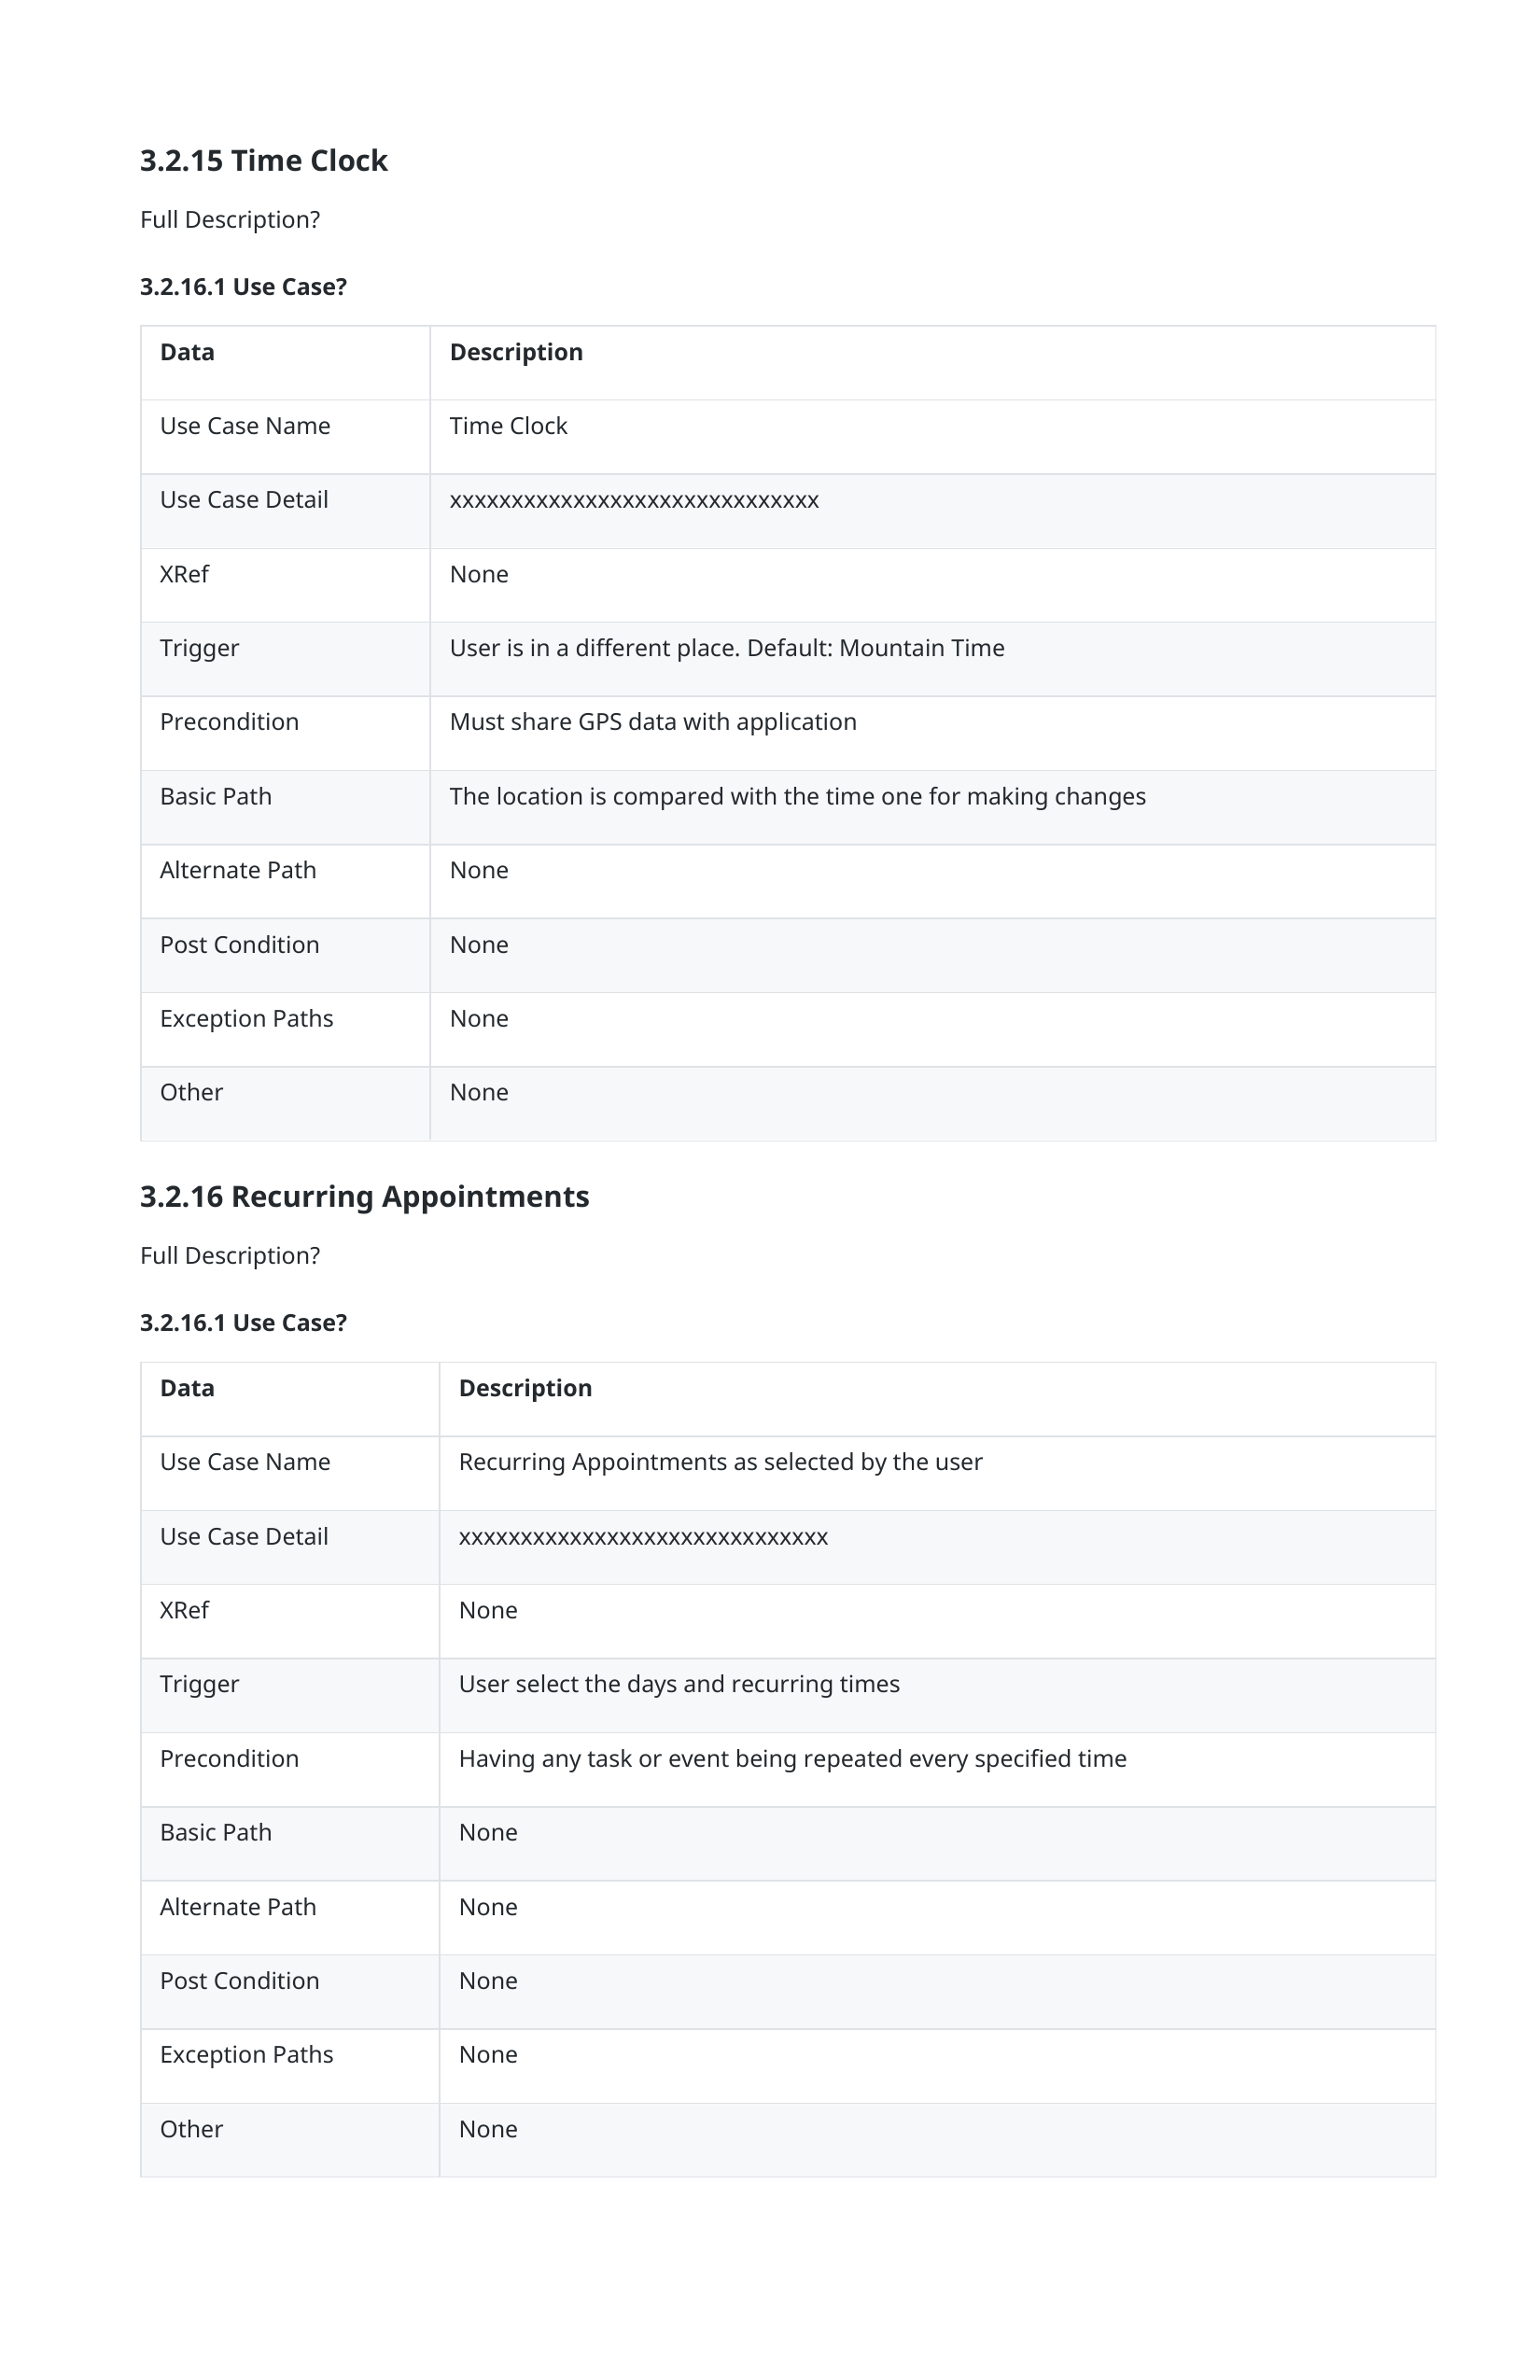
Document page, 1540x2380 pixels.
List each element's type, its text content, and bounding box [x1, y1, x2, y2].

table_cell Alternate Path [142, 846, 429, 917]
table_cell Alternate Path [142, 1882, 439, 1954]
text 3.2.15 Time Clock [140, 140, 1400, 180]
table_cell None [431, 919, 1435, 992]
table_cell Other [142, 1068, 429, 1140]
table_cell None [431, 1068, 1435, 1140]
table_cell XRef [142, 549, 429, 622]
table_cell Use Case Name [142, 400, 429, 473]
text Full Description? [140, 1239, 1400, 1271]
table_cell None [441, 1955, 1435, 2028]
table_cell None [441, 1882, 1435, 1954]
table_cell Post Condition [142, 919, 429, 992]
table_cell Trigger [142, 1659, 439, 1732]
table_header Description [441, 1363, 1435, 1435]
text 3.2.16.1 Use Case? [140, 270, 1400, 301]
text 3.2.16 Recurring Appointments [140, 1176, 1400, 1216]
table_cell Precondition [142, 1733, 439, 1806]
table_cell Exception Paths [142, 993, 429, 1066]
table_cell Time Clock [431, 400, 1435, 473]
table_cell Basic Path [142, 771, 429, 844]
table_cell Precondition [142, 697, 429, 769]
table_cell None [441, 1585, 1435, 1658]
table_cell xxxxxxxxxxxxxxxxxxxxxxxxxxxxxx [431, 475, 1435, 547]
table_cell Must share GPS data with application [431, 697, 1435, 769]
table_cell Use Case Detail [142, 475, 429, 547]
table_header Description [431, 327, 1435, 399]
table_cell Having any task or event being repeated every specified time [441, 1733, 1435, 1806]
table_cell None [431, 549, 1435, 622]
table_cell Trigger [142, 623, 429, 695]
table_cell The location is compared with the time one for making changes [431, 771, 1435, 844]
text Full Description? [140, 203, 1400, 235]
table_cell Post Condition [142, 1955, 439, 2028]
table_cell Exception Paths [142, 2030, 439, 2102]
table_cell xxxxxxxxxxxxxxxxxxxxxxxxxxxxxx [441, 1511, 1435, 1584]
table_cell XRef [142, 1585, 439, 1658]
table_header Data [142, 327, 429, 399]
table_cell User is in a different place. Default: Mountain Time [431, 623, 1435, 695]
table_cell None [431, 846, 1435, 917]
table_cell None [441, 1808, 1435, 1880]
table_cell None [441, 2104, 1435, 2177]
table_cell Use Case Name [142, 1437, 439, 1509]
table_cell Recurring Appointments as selected by the user [441, 1437, 1435, 1509]
table_cell User select the days and recurring times [441, 1659, 1435, 1732]
table_cell None [431, 993, 1435, 1066]
table_cell Use Case Detail [142, 1511, 439, 1584]
table_header Data [142, 1363, 439, 1435]
text 3.2.16.1 Use Case? [140, 1306, 1400, 1338]
table_cell Other [142, 2104, 439, 2177]
table_cell Basic Path [142, 1808, 439, 1880]
table_cell None [441, 2030, 1435, 2102]
